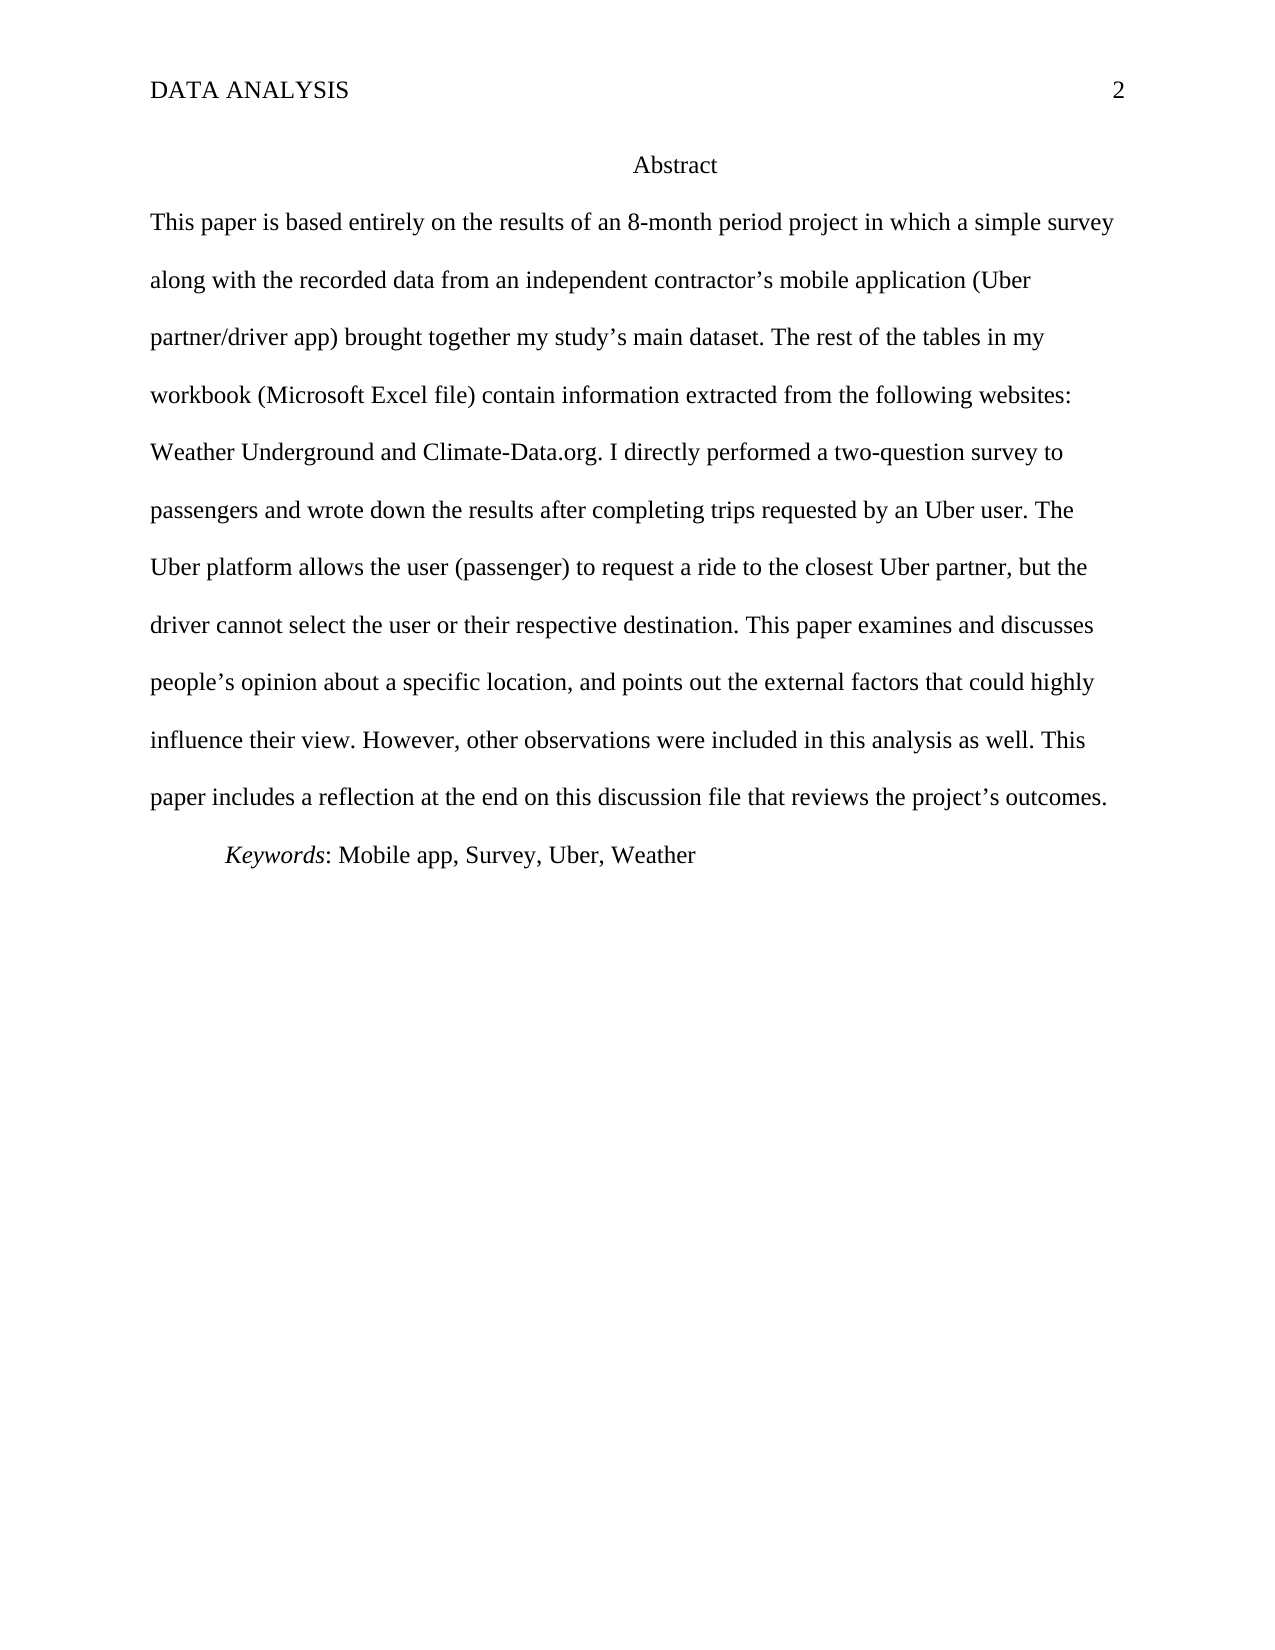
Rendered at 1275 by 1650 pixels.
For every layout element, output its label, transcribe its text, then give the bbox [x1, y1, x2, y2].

text This paper is based entirely on the results of an 8-month period project in which a simple survey along with the recorded data from an independent contractor’s mobile application (Uber partner/driver app) brought together my study’s main dataset. The rest of the tables in my workbook (Microsoft Excel file) contain information extracted from the following websites: Weather Underground and Climate-Data.org. I directly performed a two-question survey to passengers and wrote down the results after completing trips requested by an Uber user. The Uber platform allows the user (passenger) to request a ride to the closest Uber partner, but the driver cannot select the user or their respective destination. This paper examines and discusses people’s opinion about a specific location, and points out the external factors that could highly influence their view. However, other observations were included in this analysis as well. This paper includes a reflection at the end on this discussion file that reviews the project’s outcomes. [150, 207, 1125, 811]
text Abstract [150, 150, 1125, 179]
text Keywords: Mobile app, Survey, Uber, Weather [150, 840, 1125, 869]
